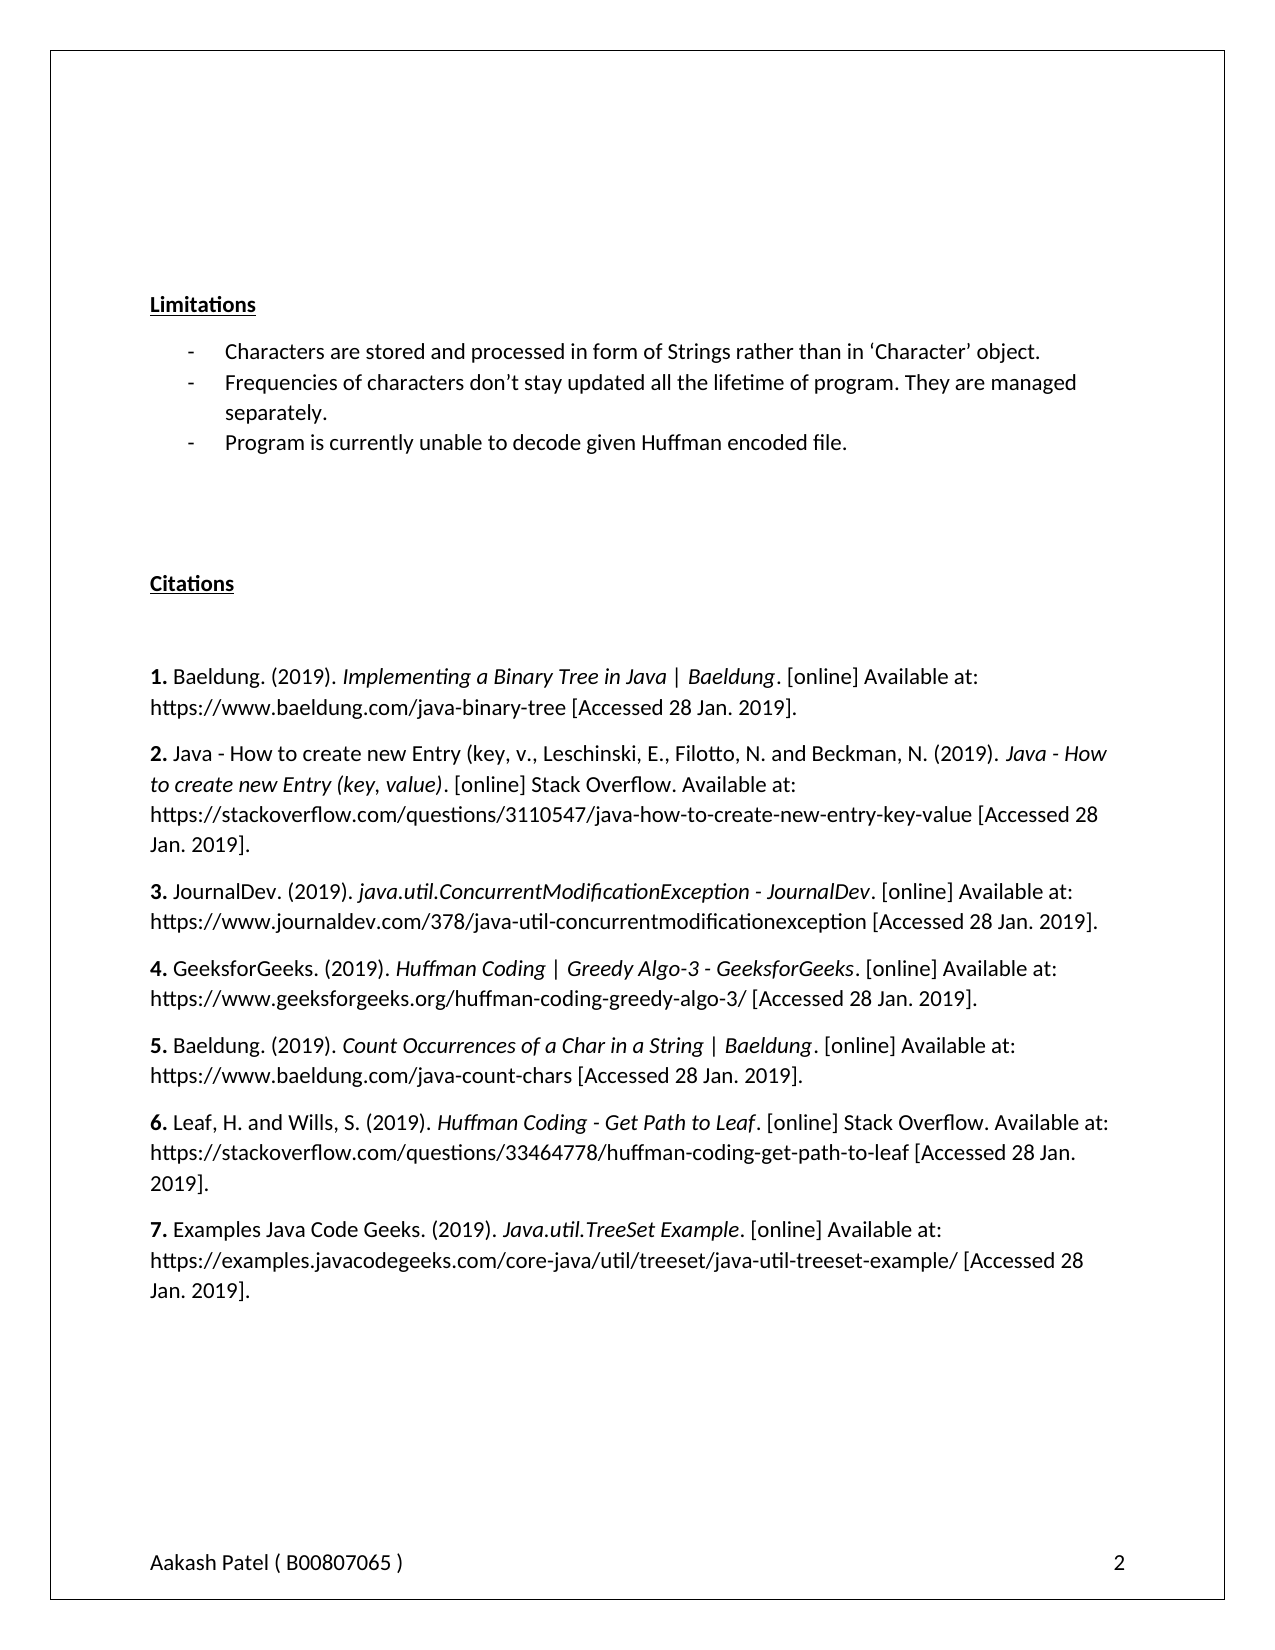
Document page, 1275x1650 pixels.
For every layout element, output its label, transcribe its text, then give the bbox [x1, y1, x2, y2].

list Characters are stored and processed in form of Strings rather than in ‘Character’ object. [187, 337, 1125, 366]
text 2. Java - How to create new Entry (key, v., Leschinski, E., Filotto, N. and Beckman, N. (2019). Java - How to create new Entry (key, value). [online] Stack Overflow. Available at: https://stackoverflow.com/questions/3110547/java-how-to-create-new-entry-key-value [Accessed 28 Jan. 2019]. [150, 739, 1125, 858]
text Citations [150, 569, 1125, 597]
text 1. Baeldung. (2019). Implementing a Binary Tree in Java | Baeldung. [online] Available at: https://www.baeldung.com/java-binary-tree [Accessed 28 Jan. 2019]. [150, 662, 1125, 721]
list Program is currently unable to decode given Huffman encoded file. [187, 428, 1125, 456]
text Limitations [150, 291, 1125, 319]
text 6. Leaf, H. and Wills, S. (2019). Huffman Coding - Get Path to Leaf. [online] Stack Overflow. Available at: https://stackoverflow.com/questions/33464778/huffman-coding-get-path-to-leaf [Accessed 28 Jan. 2019]. [150, 1108, 1125, 1197]
text 4. GeeksforGeeks. (2019). Huffman Coding | Greedy Algo-3 - GeeksforGeeks. [online] Available at: https://www.geeksforgeeks.org/huffman-coding-greedy-algo-3/ [Accessed 28 Jan. 2019]. [150, 954, 1125, 1012]
list Frequencies of characters don’t stay updated all the lifetime of program. They are managed separately. [187, 368, 1125, 426]
text 7. Examples Java Code Geeks. (2019). Java.util.TreeSet Example. [online] Available at: https://examples.javacodegeeks.com/core-java/util/treeset/java-util-treeset-example/ [Accessed 28 Jan. 2019]. [150, 1216, 1125, 1304]
text 3. JournalDev. (2019). java.util.ConcurrentModificationException - JournalDev. [online] Available at: https://www.journaldev.com/378/java-util-concurrentmodificationexception [Accessed 28 Jan. 2019]. [150, 877, 1125, 935]
text 5. Baeldung. (2019). Count Occurrences of a Char in a String | Baeldung. [online] Available at: https://www.baeldung.com/java-count-chars [Accessed 28 Jan. 2019]. [150, 1031, 1125, 1089]
